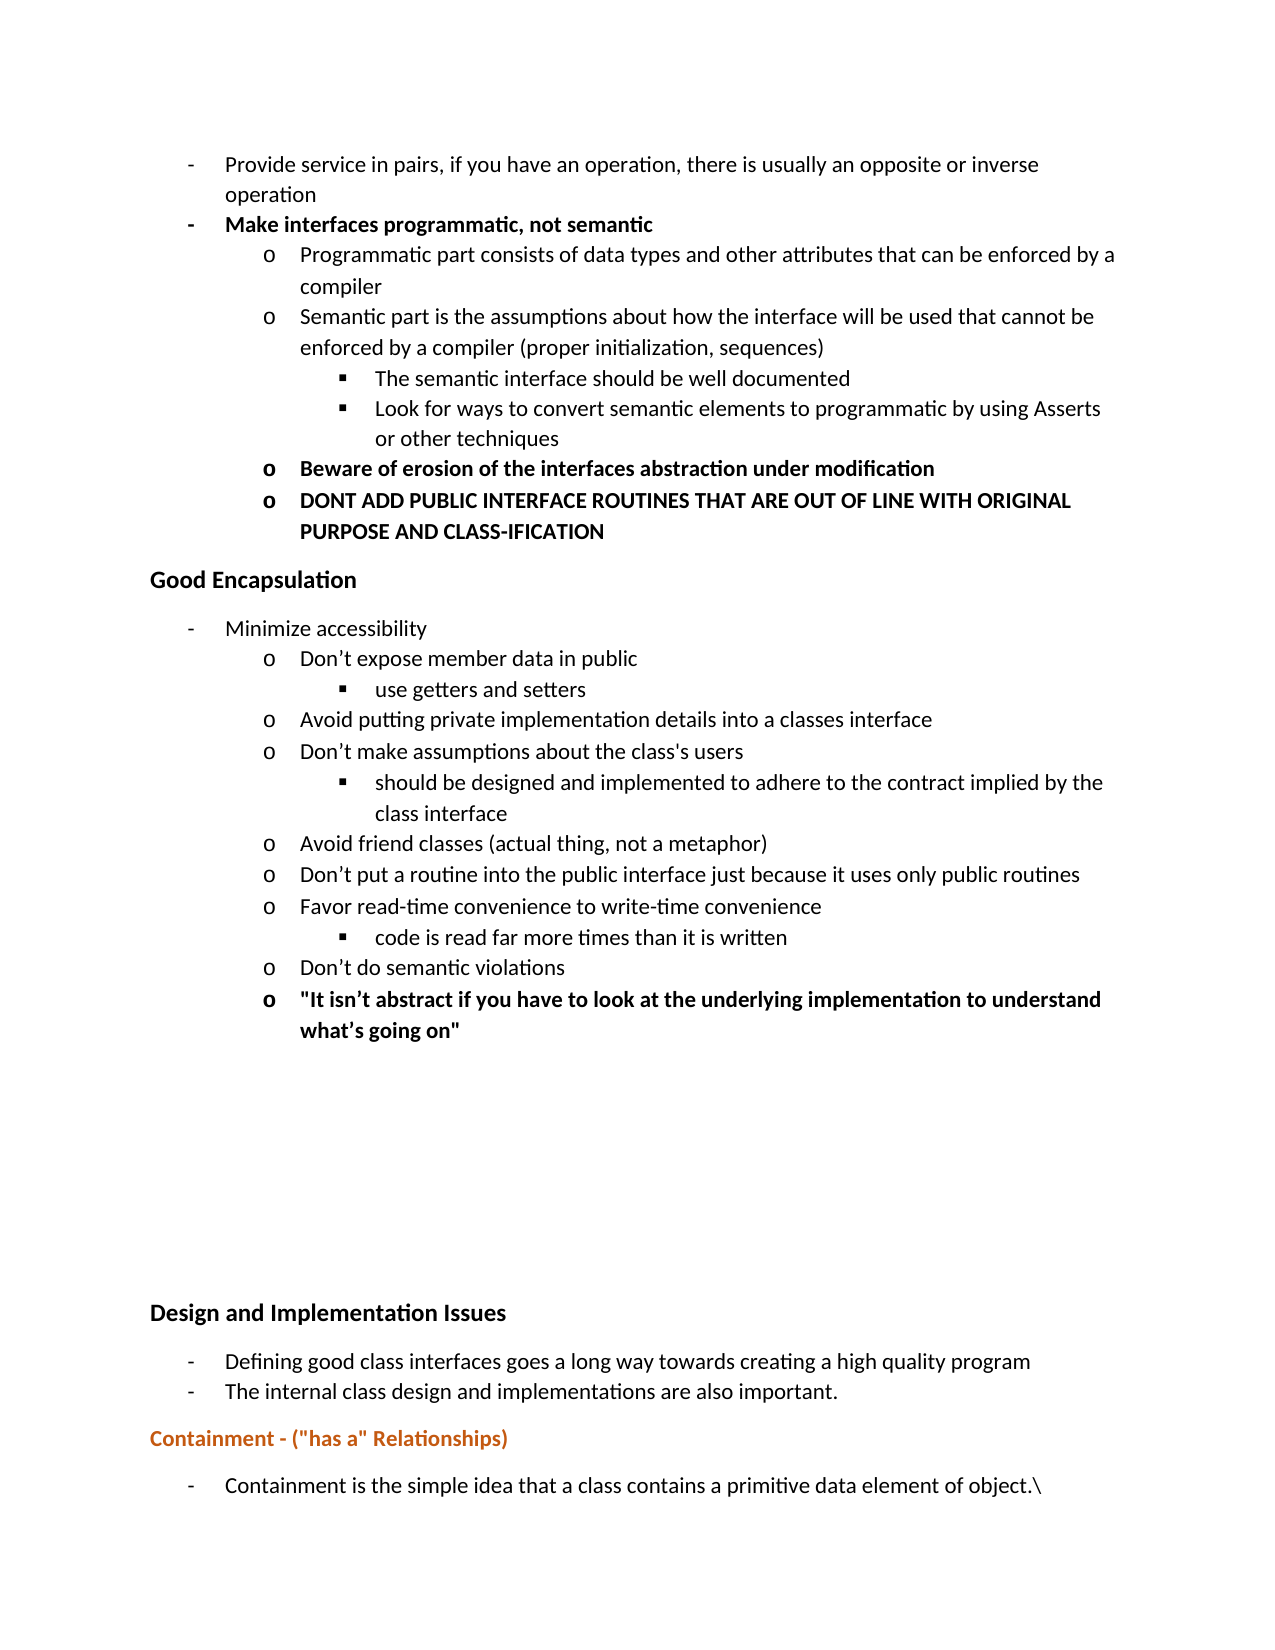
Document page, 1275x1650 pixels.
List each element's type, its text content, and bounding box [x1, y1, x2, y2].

text Containment - ("has a" Relationships) [150, 1424, 1125, 1452]
list Minimize accessibility [187, 614, 1125, 642]
list Don’t expose member data in public [262, 644, 1125, 673]
list Avoid putting private implementation details into a classes interface [262, 706, 1125, 735]
list Don’t do semantic violations [262, 953, 1125, 983]
list Provide service in pairs, if you have an operation, there is usually an opposite or inverse operation [187, 150, 1125, 208]
list Containment is the simple idea that a class contains a primitive data element of object.\ [187, 1471, 1125, 1499]
list DONT ADD PUBLIC INTERFACE ROUTINES THAT ARE OUT OF LINE WITH ORIGINAL PURPOSE AND CLASS-IFICATION [262, 486, 1125, 545]
list Semantic part is the assumptions about how the interface will be used that cannot be enforced by a compiler (proper initialization, sequences) [262, 302, 1125, 362]
list Favor read-time convenience to write-time convenience [262, 892, 1125, 921]
list Look for ways to convert semantic elements to programmatic by using Asserts or other techniques [337, 394, 1125, 452]
list Defining good class interfaces goes a long way towards creating a high quality program [187, 1347, 1125, 1375]
list Programmatic part consists of data types and other attributes that can be enforced by a compiler [262, 241, 1125, 300]
list use getters and setters [337, 675, 1125, 703]
list Make interfaces programmatic, not semantic [187, 210, 1125, 238]
list The semantic interface should be well documented [337, 364, 1125, 392]
list Avoid friend classes (actual thing, not a metaphor) [262, 829, 1125, 858]
list "It isn’t abstract if you have to look at the underlying implementation to understand what’s going on" [262, 985, 1125, 1044]
list code is read far more times than it is written [337, 923, 1125, 951]
text Good Encapsulation [150, 564, 1125, 594]
list Don’t make assumptions about the class's users [262, 737, 1125, 766]
list Beware of erosion of the interfaces abstraction under modification [262, 454, 1125, 483]
list The internal class design and implementations are also important. [187, 1377, 1125, 1405]
list should be designed and implemented to adhere to the contract implied by the class interface [337, 768, 1125, 827]
text Design and Implementation Issues [150, 1297, 1125, 1328]
list Don’t put a routine into the public interface just because it uses only public routines [262, 860, 1125, 889]
